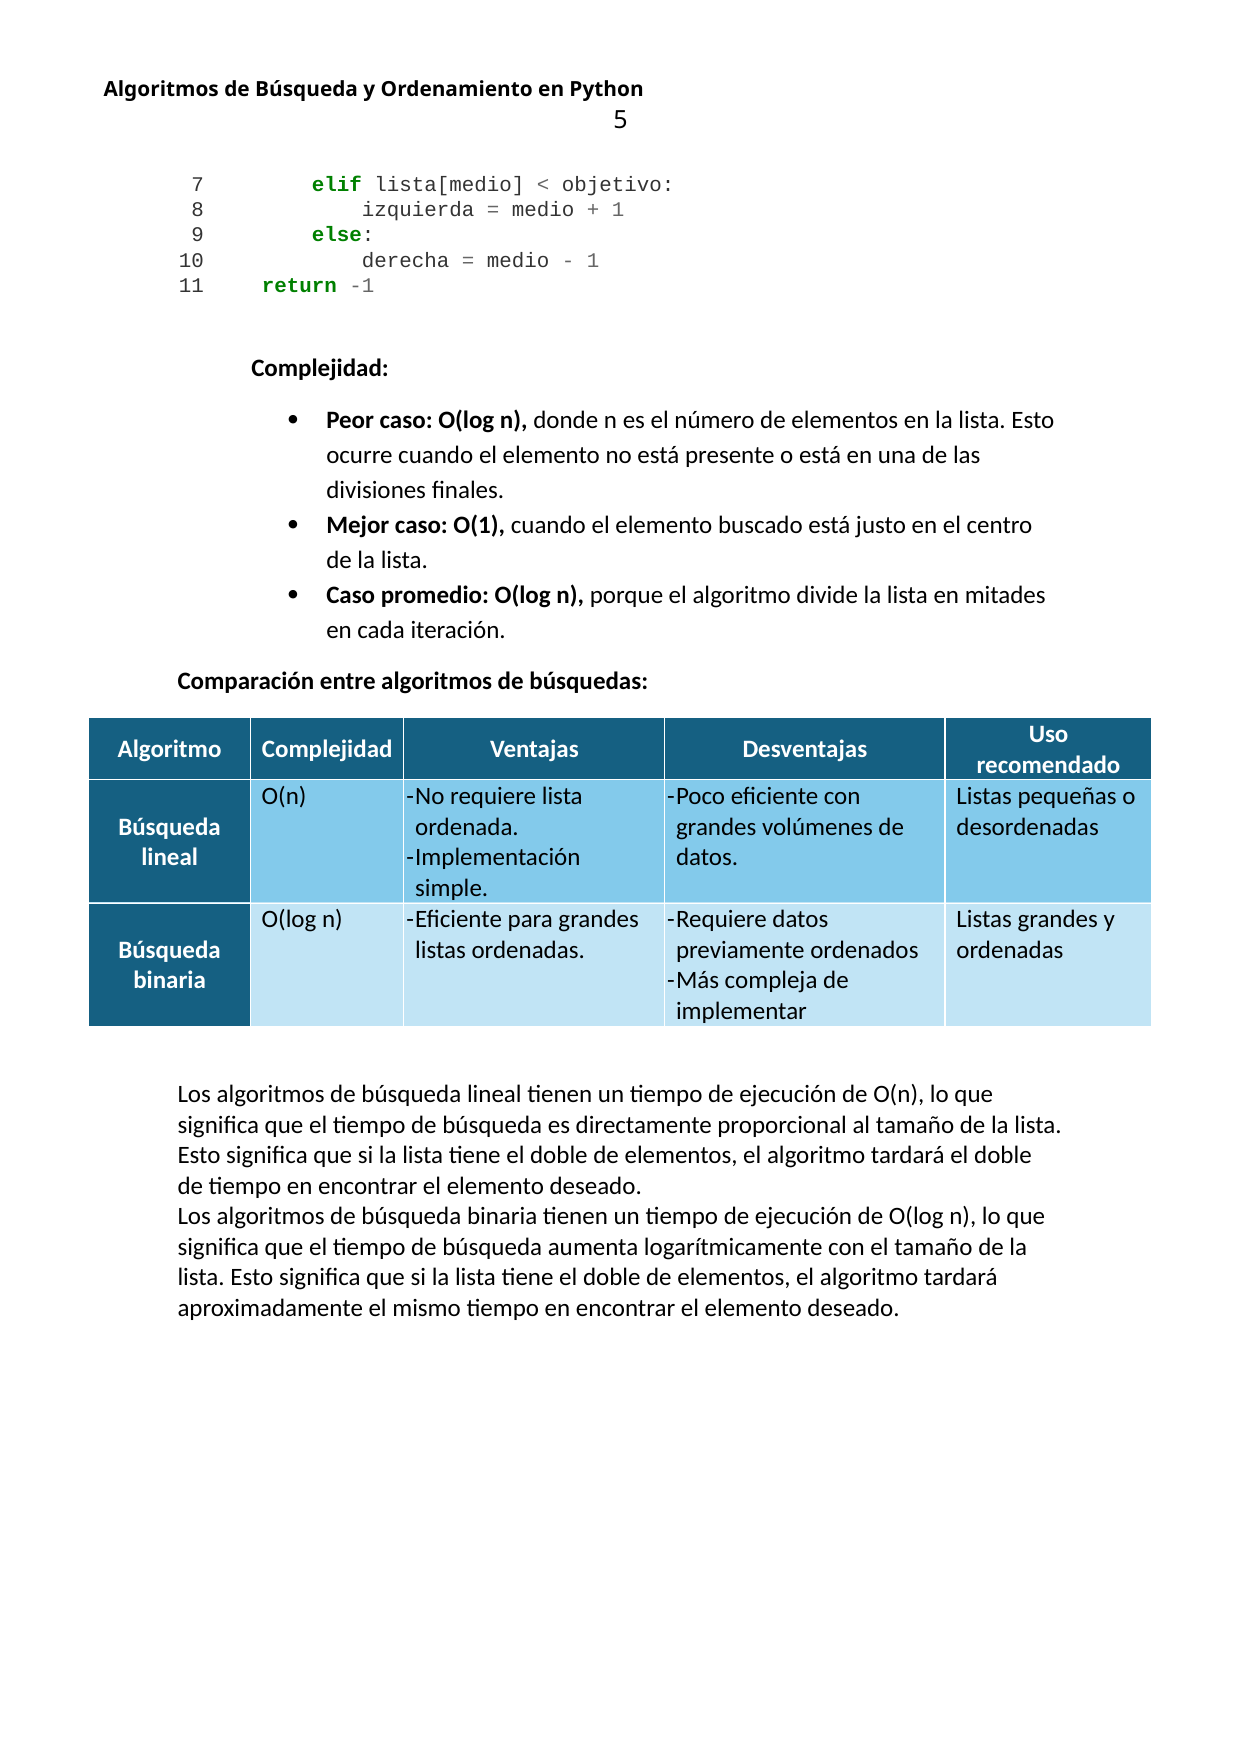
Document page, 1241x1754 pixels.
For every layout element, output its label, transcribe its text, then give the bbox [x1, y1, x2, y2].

table_cell Eficiente para grandes listas ordenadas. [404, 904, 664, 1026]
text Comparación entre algoritmos de búsquedas: [177, 666, 1063, 696]
list Caso promedio: O(log n), porque el algoritmo divide la lista en mitades en cada iteración. [288, 579, 1063, 644]
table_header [210, 170, 743, 301]
table_cell Búsqueda lineal [89, 780, 250, 902]
text Los algoritmos de búsqueda binaria tienen un tiempo de ejecución de O(log n), lo que significa que el tiempo de búsqueda aumenta logarítmicamente con el tamaño de la lista. Esto significa que si la lista tiene el doble de elementos, el algoritmo tardará aproximadamente el mismo tiempo en encontrar el elemento deseado. [177, 1200, 1063, 1322]
table_cell Listas pequeñas o desordenadas [946, 780, 1151, 902]
table_header Algoritmo [89, 718, 250, 779]
table_header Complejidad [251, 718, 403, 779]
table_cell No requiere lista ordenada. Implementación simple. [404, 780, 664, 902]
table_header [177, 170, 210, 301]
table_header Ventajas [404, 718, 664, 779]
text Complejidad: [177, 352, 1063, 383]
table_cell O(log n) [251, 904, 403, 1026]
table_cell Búsqueda binaria [89, 904, 250, 1026]
table_cell Poco eficiente con grandes volúmenes de datos. [665, 780, 944, 902]
table_cell Listas grandes y ordenadas [946, 904, 1151, 1026]
table_header Desventajas [665, 718, 944, 779]
table_cell O(n) [251, 780, 403, 902]
table_cell Requiere datos previamente ordenados Más compleja de implementar [665, 904, 944, 1026]
table_header Uso recomendado [946, 718, 1151, 779]
text Los algoritmos de búsqueda lineal tienen un tiempo de ejecución de O(n), lo que significa que el tiempo de búsqueda es directamente proporcional al tamaño de la lista. Esto significa que si la lista tiene el doble de elementos, el algoritmo tardará el doble de tiempo en encontrar el elemento deseado. [177, 1078, 1063, 1200]
list Mejor caso: O(1), cuando el elemento buscado está justo en el centro de la lista. [288, 509, 1063, 574]
list Peor caso: O(log n), donde n es el número de elementos en la lista. Esto ocurre cuando el elemento no está presente o está en una de las divisiones finales. [288, 404, 1063, 504]
